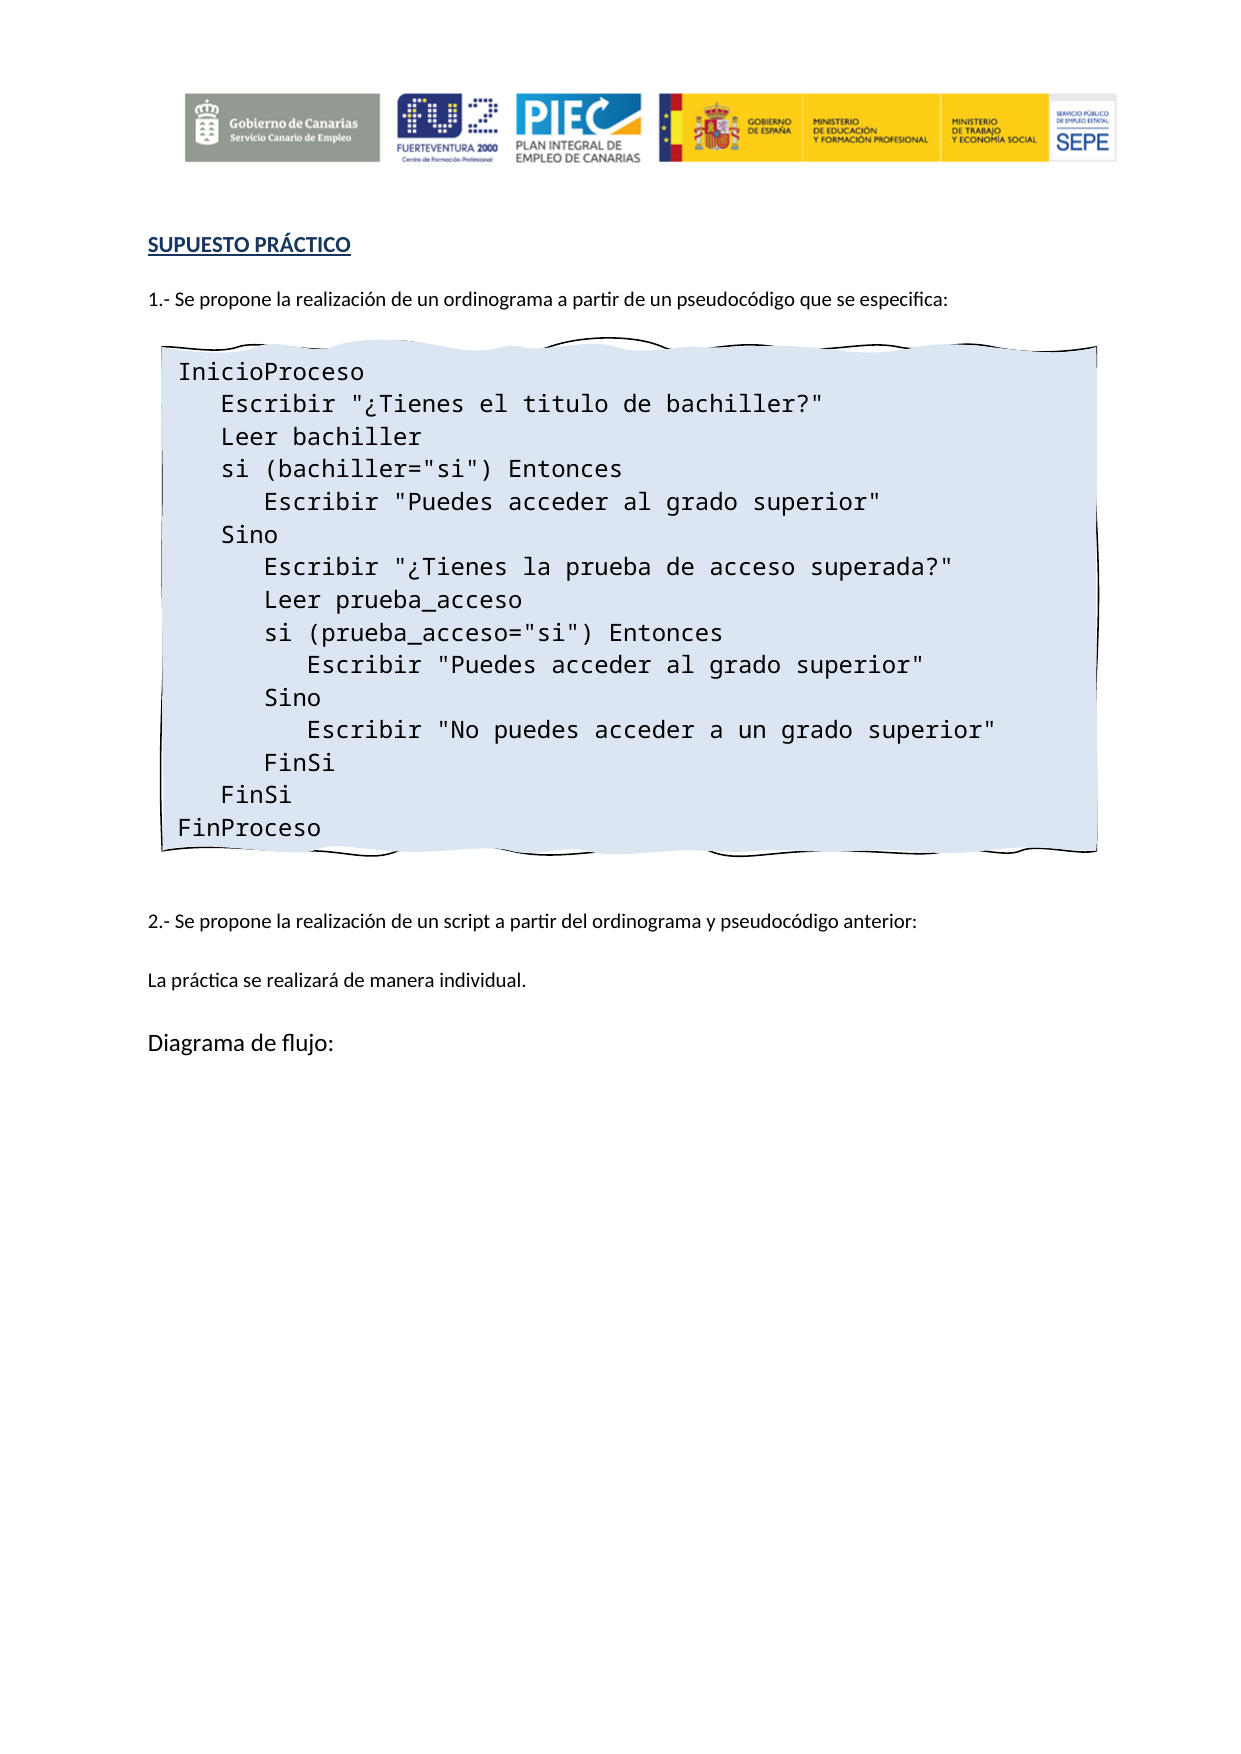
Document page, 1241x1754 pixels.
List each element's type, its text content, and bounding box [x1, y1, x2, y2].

text 2.- Se propone la realización de un script a partir del ordinograma y pseudocódigo anterior: [148, 909, 1152, 934]
text 1.- Se propone la realización de un ordinograma a partir de un pseudocódigo que se especifica: [148, 286, 1152, 312]
picture [162, 73, 1137, 183]
text La práctica se realizará de manera individual. [148, 967, 1152, 992]
text Diagrama de flujo: [148, 1027, 1152, 1057]
text SUPUESTO PRÁCTICO [148, 230, 1152, 258]
